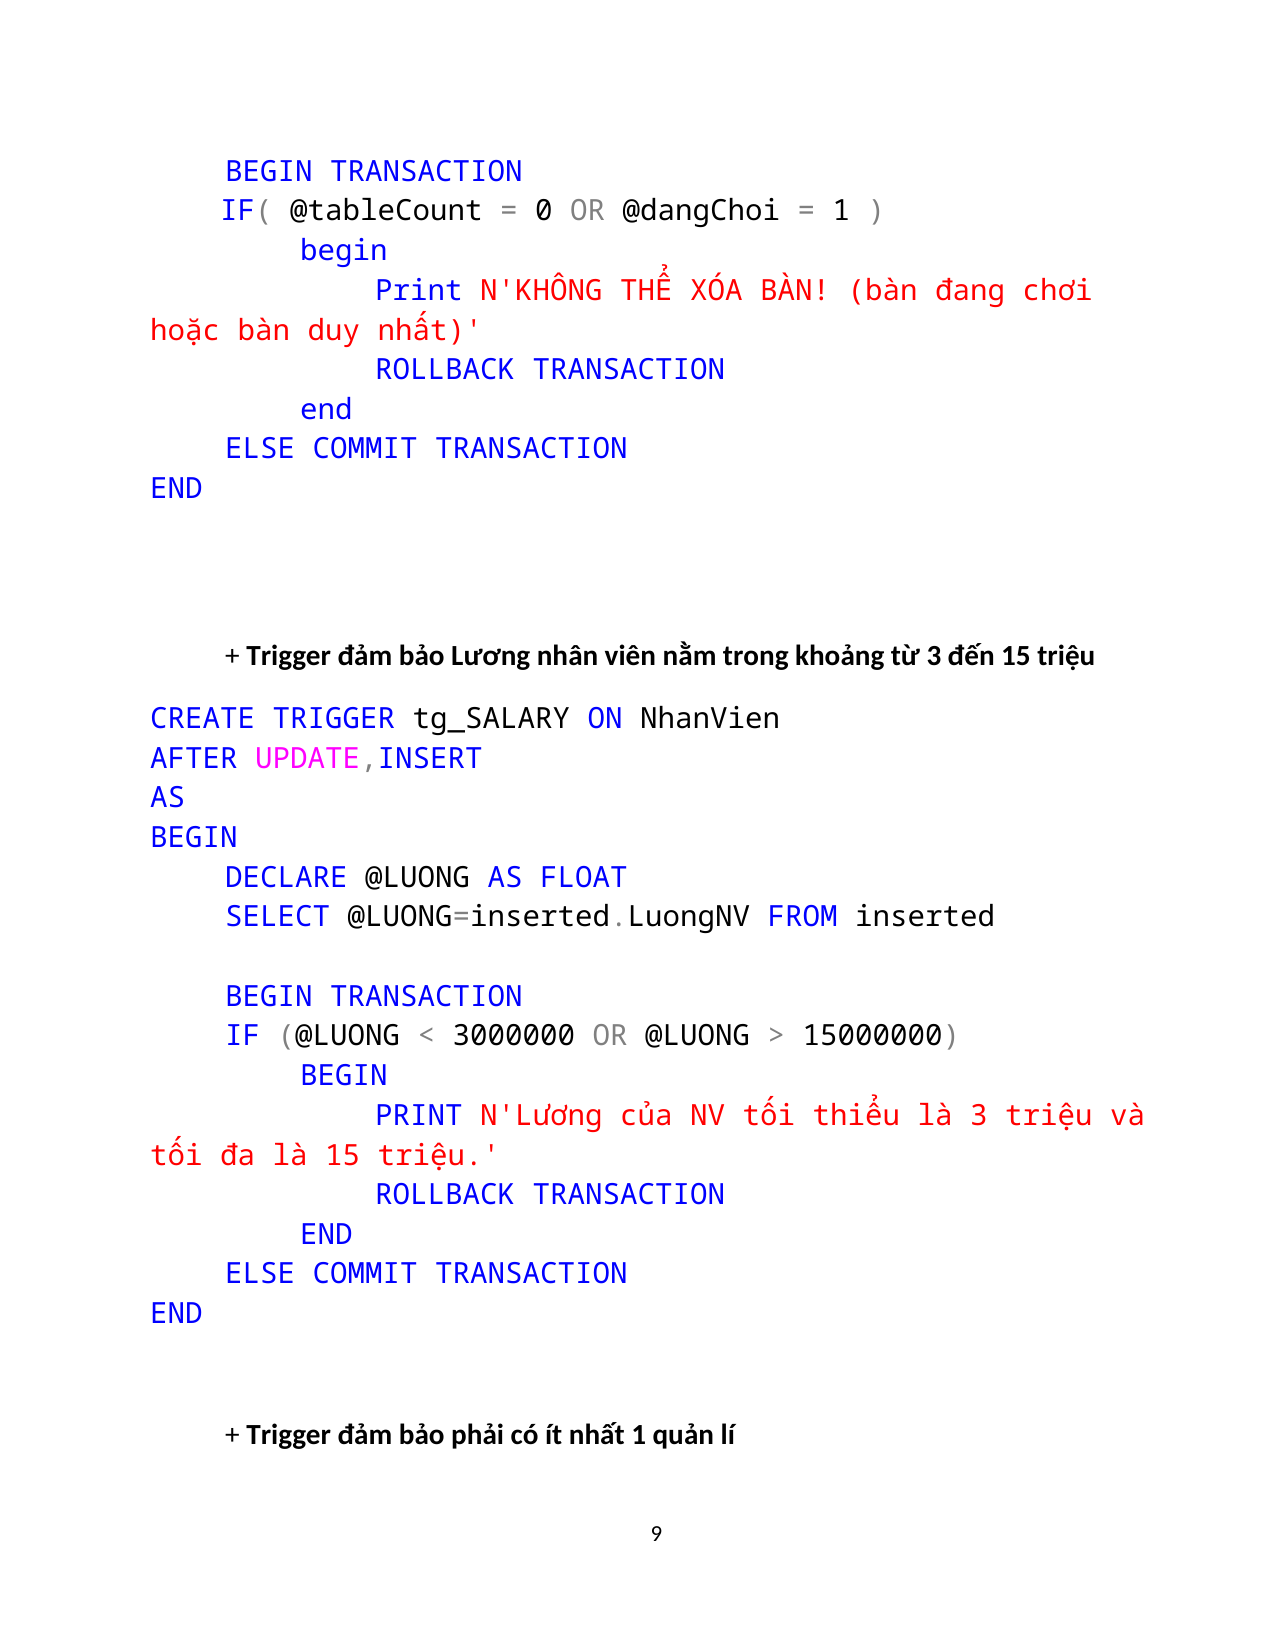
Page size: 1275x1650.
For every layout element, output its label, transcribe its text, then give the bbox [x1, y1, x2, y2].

text Print N'KHÔNG THỂ XÓA BÀN! (bàn đang chơi hoặc bàn duy nhất)' [150, 269, 1162, 348]
text + Trigger đảm bảo Lương nhân viên nằm trong khoảng từ 3 đến 15 triệu [150, 637, 1162, 672]
text begin [150, 229, 1162, 269]
text ELSE COMMIT TRANSACTION [150, 1253, 1162, 1292]
text AFTER UPDATE,INSERT [150, 737, 1162, 777]
text ROLLBACK TRANSACTION [150, 348, 1162, 388]
text + Trigger đảm bảo phải có ít nhất 1 quản lí [150, 1416, 1162, 1451]
text END [150, 467, 1162, 507]
text PRINT N'Lương của NV tối thiểu là 3 triệu và tối đa là 15 triệu.' [150, 1094, 1162, 1173]
text SELECT @LUONG=inserted.LuongNV FROM inserted [150, 896, 1162, 935]
text CREATE TRIGGER tg_SALARY ON NhanVien [150, 697, 1162, 737]
text END [150, 1213, 1162, 1253]
text IF( @tableCount = 0 OR @dangChoi = 1 ) [150, 190, 1162, 229]
text end [150, 388, 1162, 428]
text END [150, 1292, 1162, 1332]
text ROLLBACK TRANSACTION [150, 1173, 1162, 1213]
text BEGIN [150, 816, 1162, 856]
text AS [150, 777, 1162, 816]
text IF (@LUONG < 3000000 OR @LUONG > 15000000) [150, 1015, 1162, 1054]
text BEGIN TRANSACTION [150, 975, 1162, 1015]
text BEGIN [150, 1054, 1162, 1094]
text DECLARE @LUONG AS FLOAT [150, 856, 1162, 896]
text BEGIN TRANSACTION [150, 150, 1162, 190]
text ELSE COMMIT TRANSACTION [150, 428, 1162, 467]
